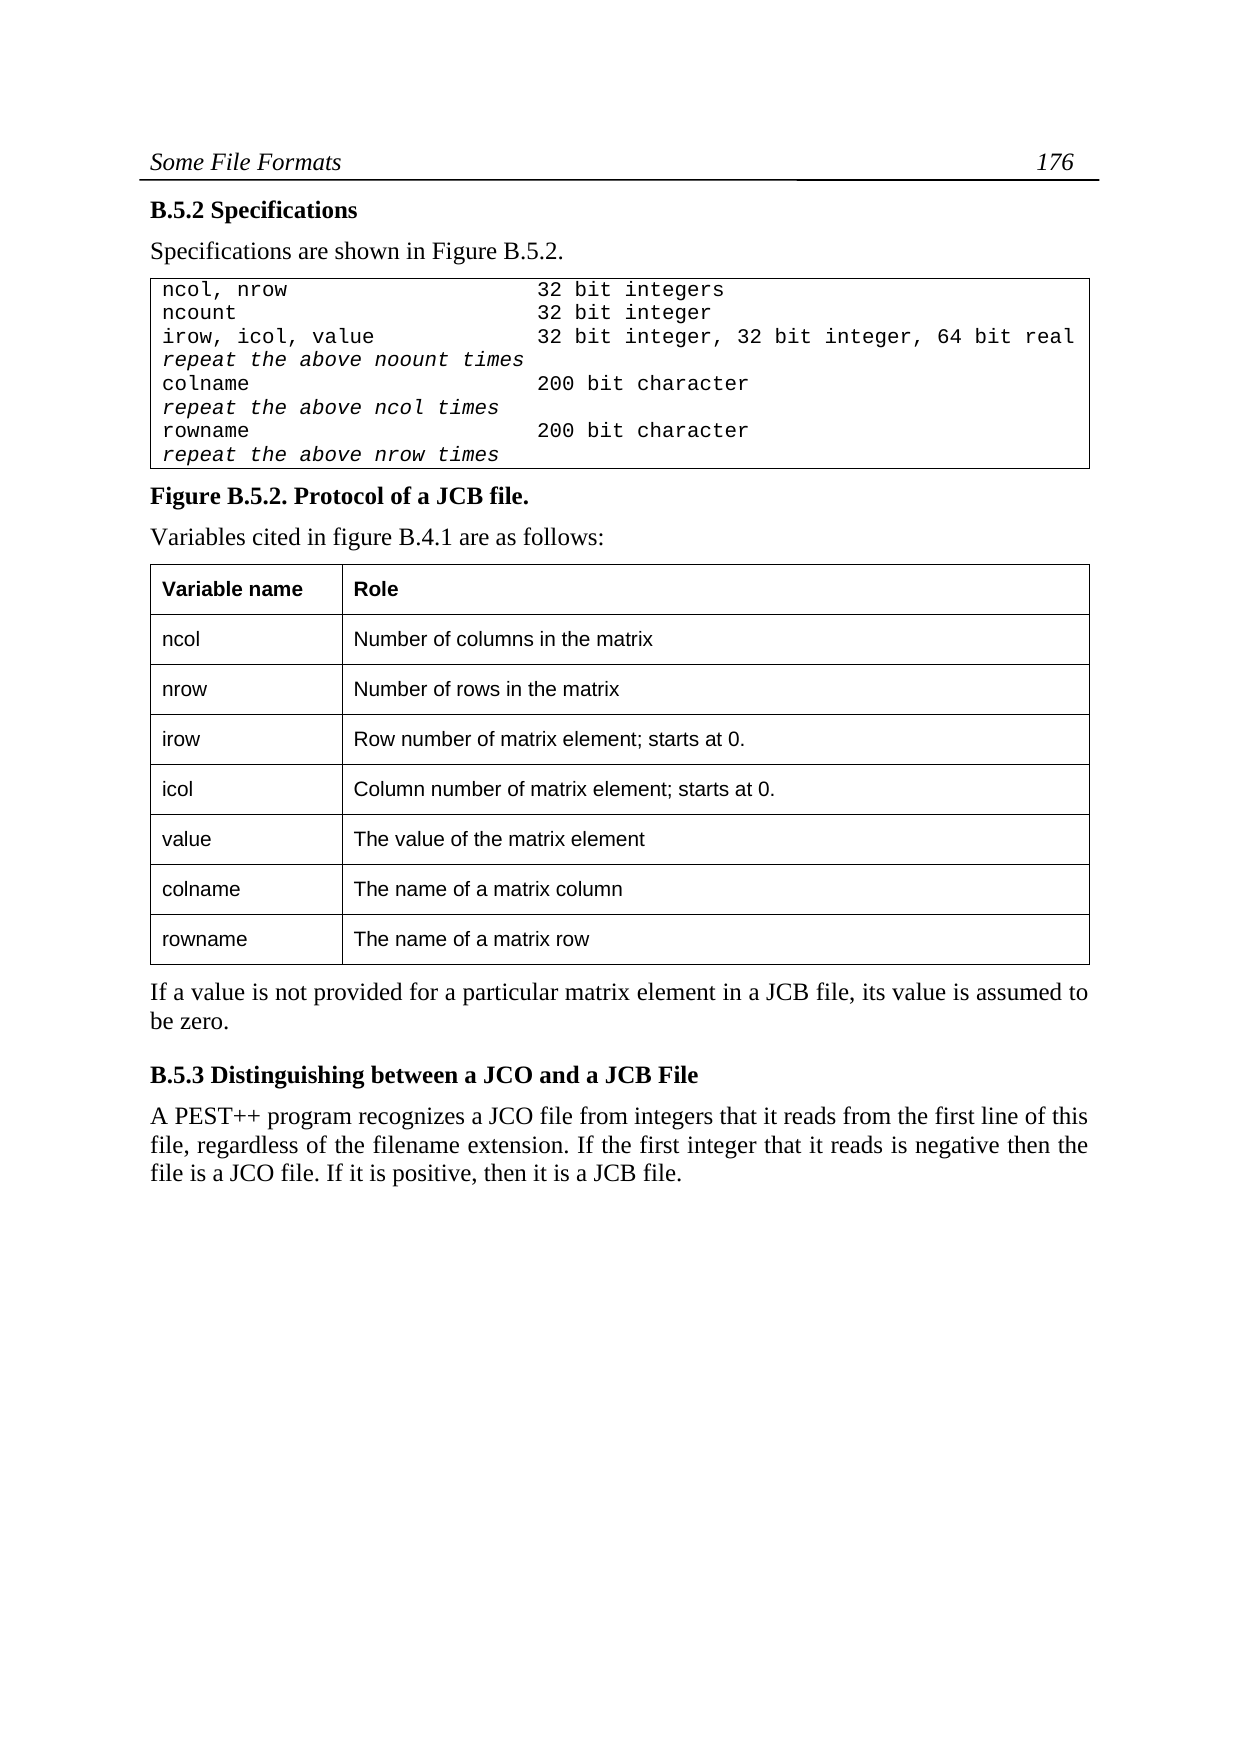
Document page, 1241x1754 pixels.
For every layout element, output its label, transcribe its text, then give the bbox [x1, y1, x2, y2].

text Specifications are shown in Figure B.5.2. [150, 236, 1090, 265]
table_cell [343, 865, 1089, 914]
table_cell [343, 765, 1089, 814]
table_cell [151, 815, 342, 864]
subtitle B.5.3 Distinguishing between a JCO and a JCB File [150, 1060, 1090, 1088]
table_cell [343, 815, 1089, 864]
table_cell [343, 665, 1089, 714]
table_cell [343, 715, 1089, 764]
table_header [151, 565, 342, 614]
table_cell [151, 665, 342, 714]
subtitle B.5.2 Specifications [150, 195, 1090, 224]
text A PEST++ program recognizes a JCO file from integers that it reads from the first line of this file, regardless of the filename extension. If the first integer that it reads is negative then the file is a JCO file. If it is positive, then it is a JCB file. [150, 1101, 1090, 1187]
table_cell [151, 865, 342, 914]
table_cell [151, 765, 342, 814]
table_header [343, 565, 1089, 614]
text If a value is not provided for a particular matrix element in a JCB file, its value is assumed to be zero. [150, 977, 1090, 1035]
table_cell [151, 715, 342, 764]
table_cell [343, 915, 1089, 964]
text Figure B.5.2. Protocol of a JCB file. [150, 481, 1090, 510]
text Variables cited in figure B.4.1 are as follows: [150, 522, 1090, 551]
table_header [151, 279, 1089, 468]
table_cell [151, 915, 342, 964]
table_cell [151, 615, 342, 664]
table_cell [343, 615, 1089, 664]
